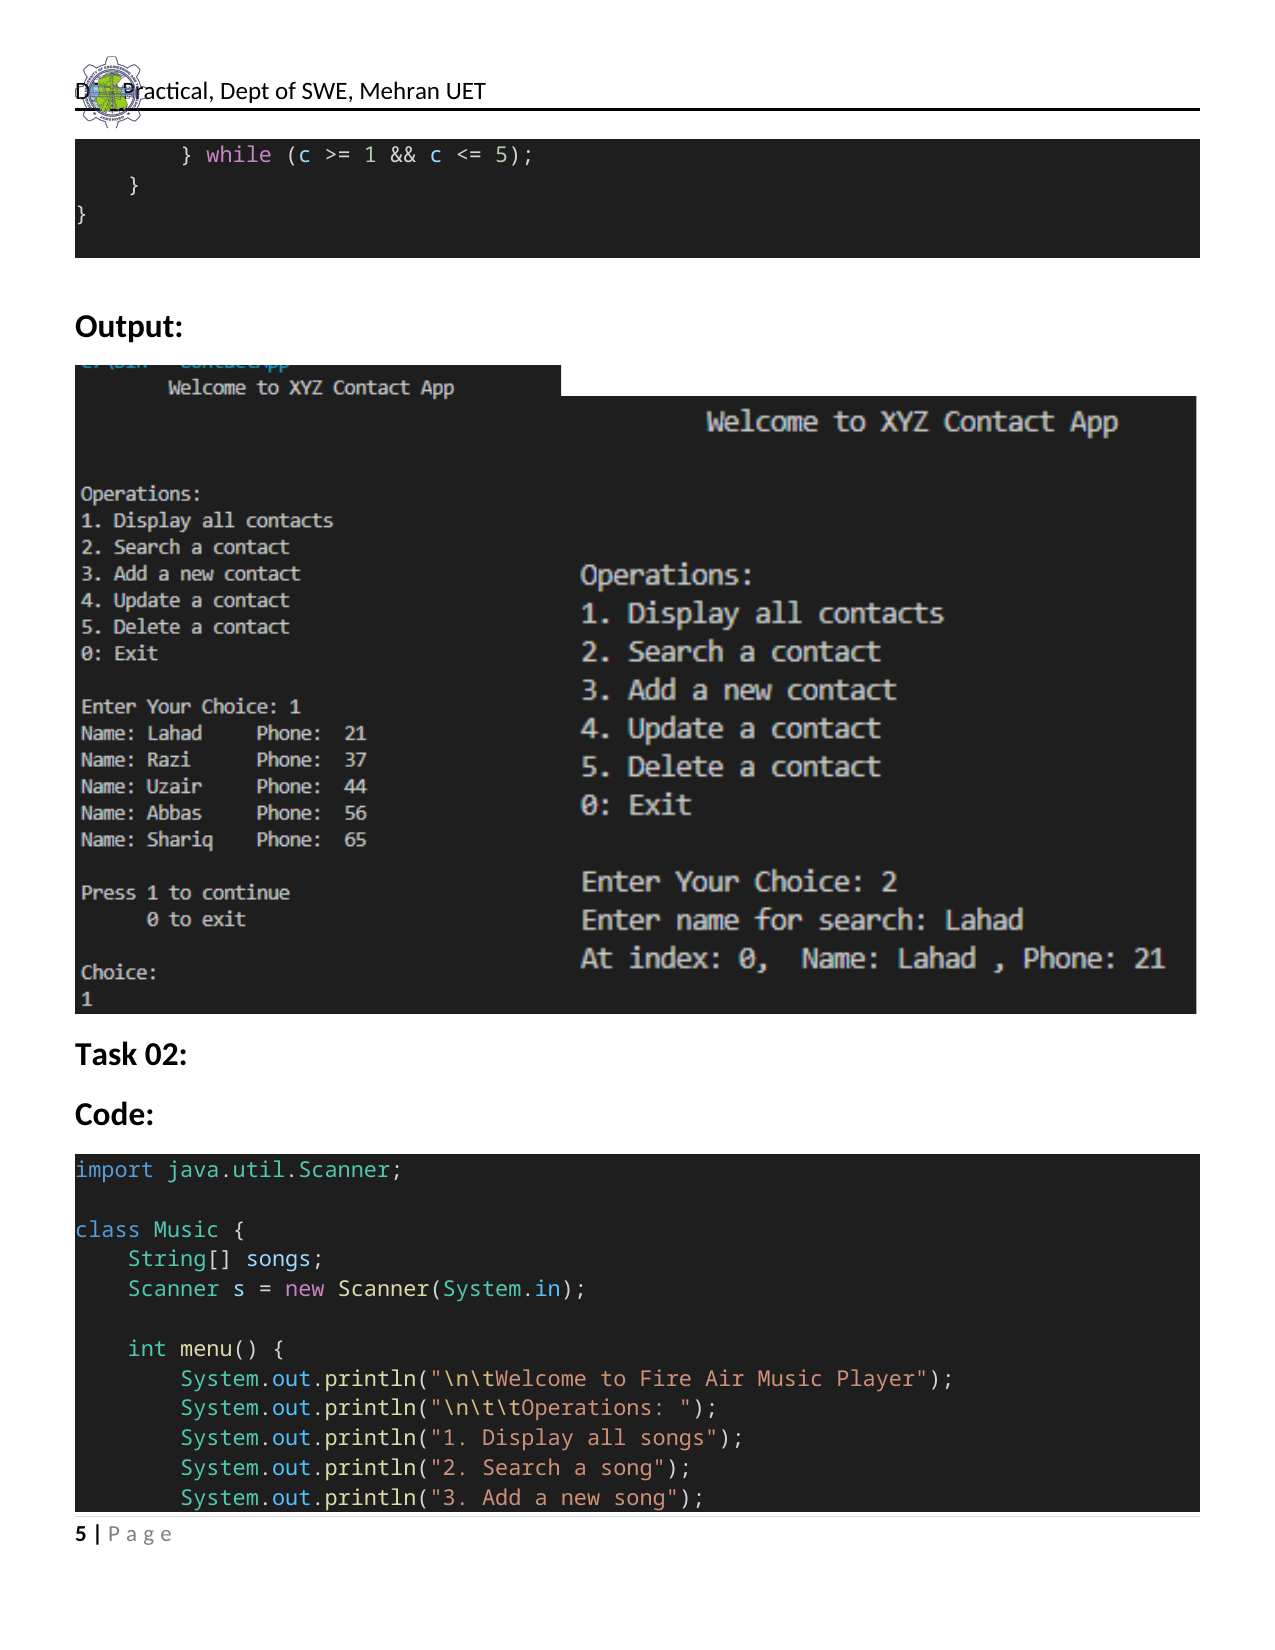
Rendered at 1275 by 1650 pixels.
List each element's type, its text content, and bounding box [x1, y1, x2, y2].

text String[] songs; [75, 1243, 1200, 1273]
text int menu() { [75, 1333, 1200, 1363]
text } [75, 168, 1200, 198]
text Task 02: [75, 1033, 1200, 1073]
text } [75, 198, 1200, 228]
text System.out.println("\n\tWelcome to Fire Air Music Player"); [75, 1363, 1200, 1392]
text Scanner s = new Scanner(System.in); [75, 1273, 1200, 1303]
text System.out.println("1. Display all songs"); [75, 1422, 1200, 1452]
text System.out.println("2. Search a song"); [75, 1452, 1200, 1482]
text Code: [75, 1093, 1200, 1134]
text } while (c >= 1 && c <= 5); [75, 139, 1200, 168]
picture [75, 56, 147, 129]
text System.out.println("\n\t\tOperations: "); [75, 1392, 1200, 1422]
text import java.util.Scanner; [75, 1154, 1200, 1184]
picture [75, 365, 1197, 1014]
text System.out.println("3. Add a new song"); [75, 1482, 1200, 1512]
text class Music { [75, 1214, 1200, 1243]
text Output: [75, 305, 1200, 346]
